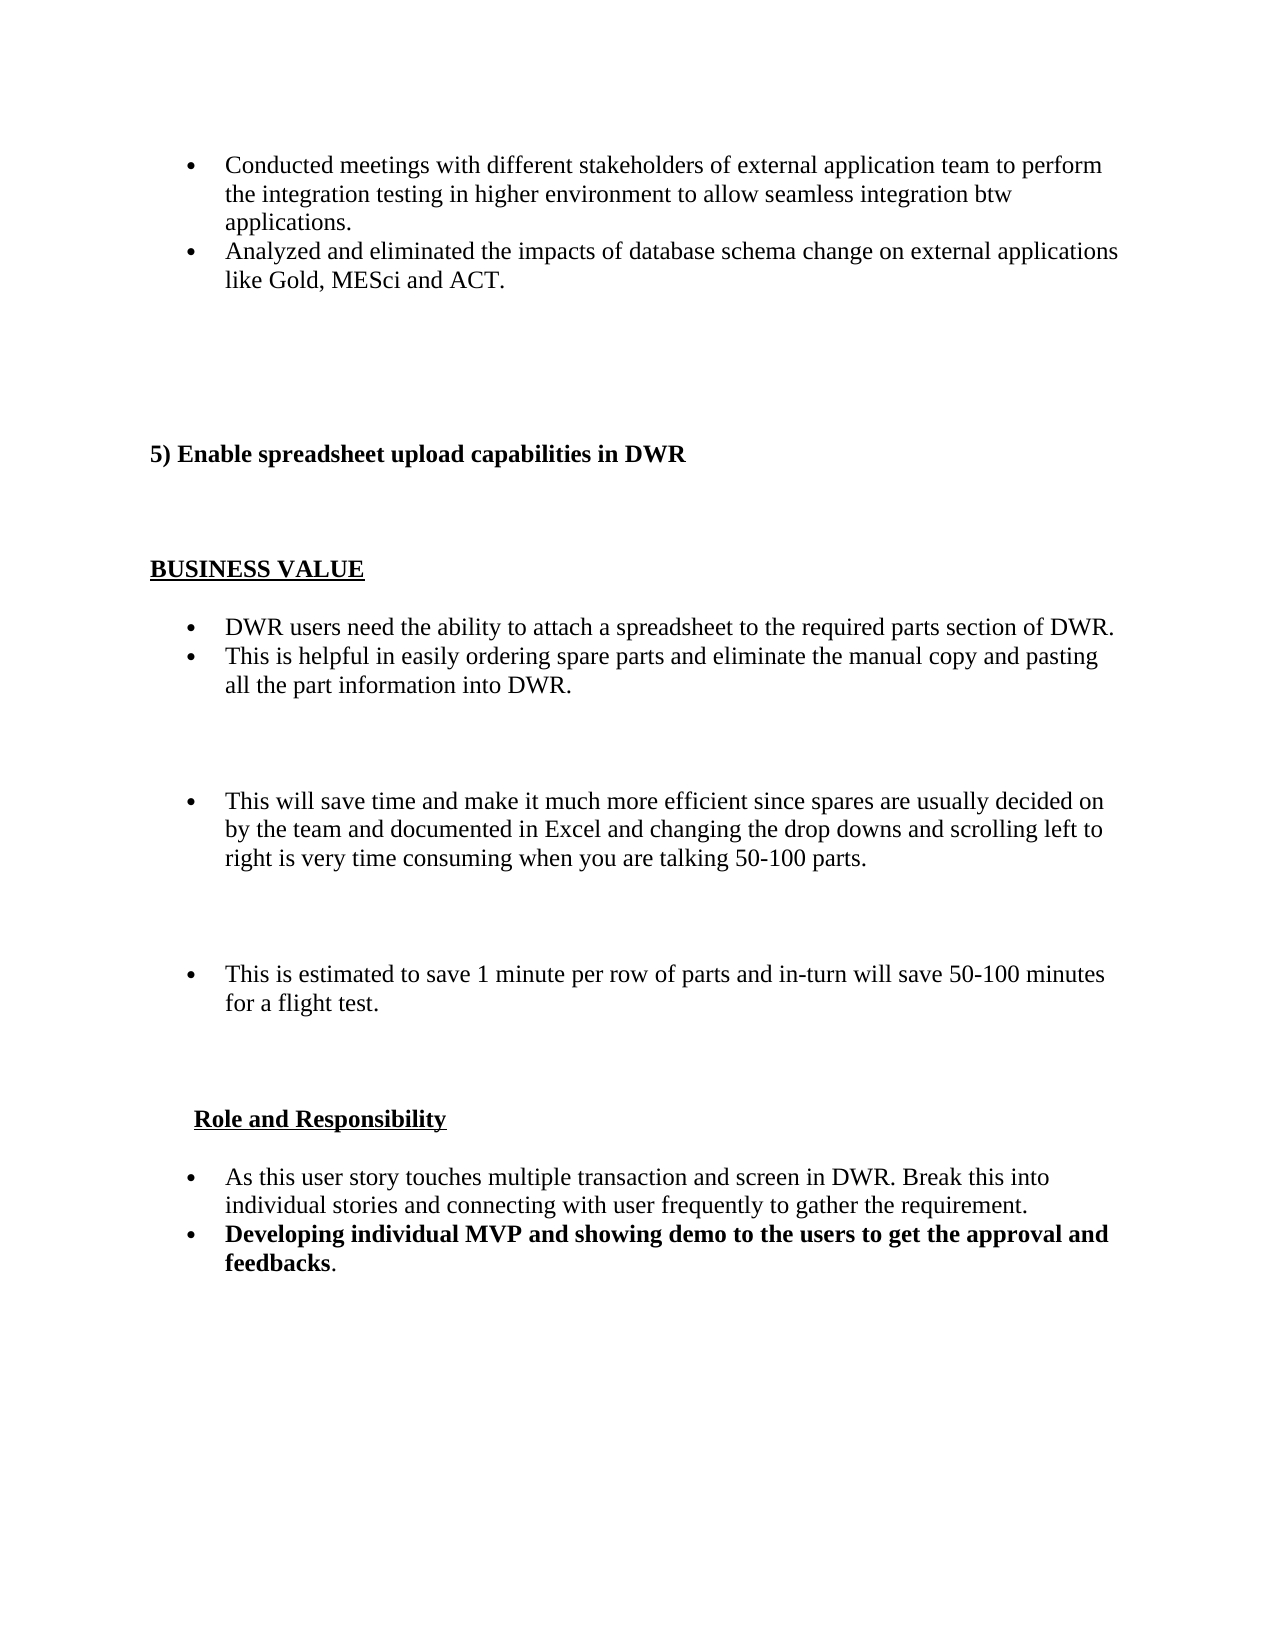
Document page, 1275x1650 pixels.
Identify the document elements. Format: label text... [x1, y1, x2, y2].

list Analyzed and eliminated the impacts of database schema change on external applications like Gold, MESci and ACT. [187, 236, 1125, 294]
list Conducted meetings with different stakeholders of external application team to perform the integration testing in higher environment to allow seamless integration btw applications. [187, 150, 1125, 236]
list DWR users need the ability to attach a spreadsheet to the required parts section of DWR. [187, 612, 1125, 641]
list As this user story touches multiple transaction and screen in DWR. Break this into individual stories and connecting with user frequently to gather the requirement. [187, 1162, 1125, 1219]
text Role and Responsibility [150, 1104, 1125, 1132]
text BUSINESS VALUE [150, 554, 1125, 583]
list This is estimated to save 1 minute per row of parts and in-turn will save 50-100 minutes for a flight test. [187, 959, 1125, 1017]
list Developing individual MVP and showing demo to the users to get the approval and feedbacks. [187, 1219, 1125, 1277]
text 5) Enable spreadsheet upload capabilities in DWR [150, 439, 1125, 467]
list This is helpful in easily ordering spare parts and eliminate the manual copy and pasting all the part information into DWR. [187, 641, 1125, 699]
list This will save time and make it much more efficient since spares are usually decided on by the team and documented in Excel and changing the drop downs and scrolling left to right is very time consuming when you are talking 50-100 parts. [187, 786, 1125, 872]
